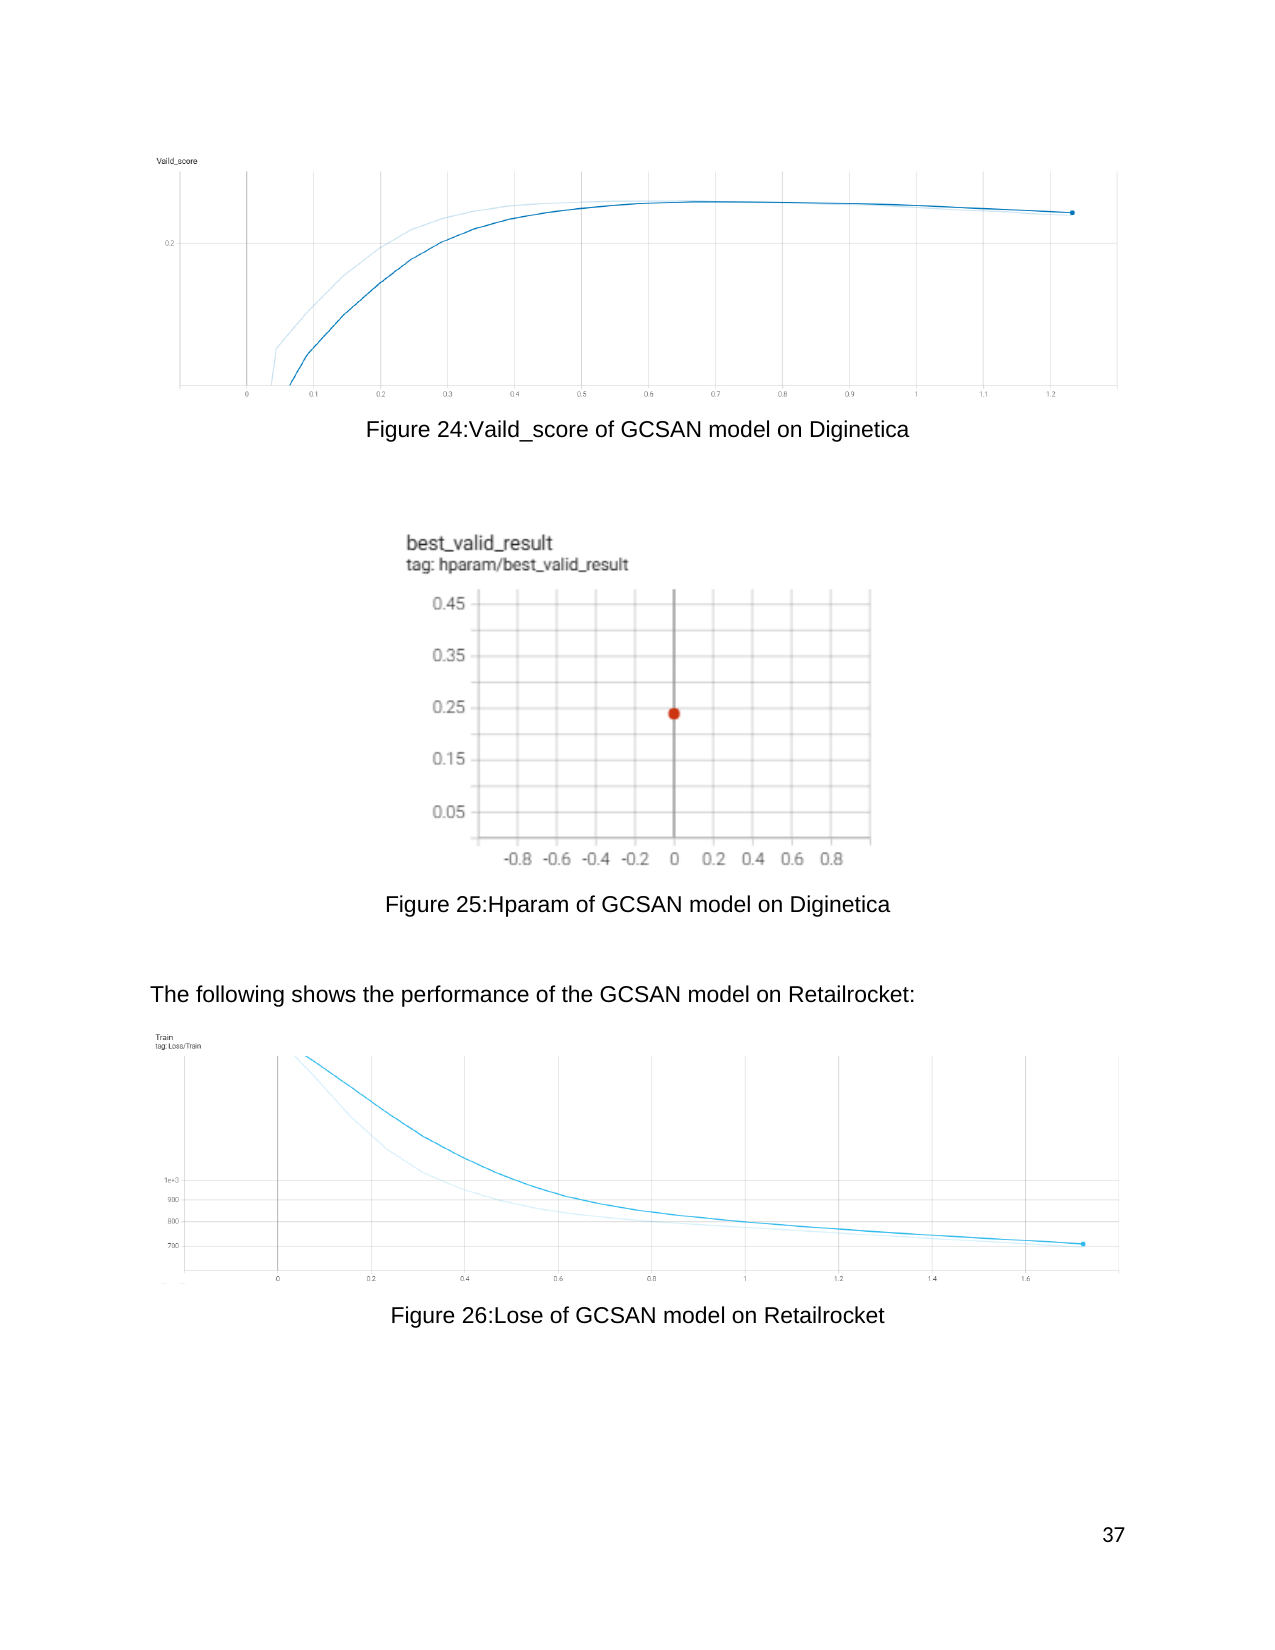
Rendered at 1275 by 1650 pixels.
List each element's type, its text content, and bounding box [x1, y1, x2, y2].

text The following shows the performance of the GCSAN model on Retailrocket: [150, 981, 1125, 1008]
picture [391, 508, 884, 873]
picture [150, 1026, 1125, 1284]
text Figure 24:Vaild_score of GCSAN model on Diginetica [150, 416, 1125, 443]
text Figure 25:Hparam of GCSAN model on Diginetica [150, 891, 1125, 918]
text Figure 26:Lose of GCSAN model on Retailrocket [150, 1302, 1125, 1329]
picture [150, 150, 1123, 398]
